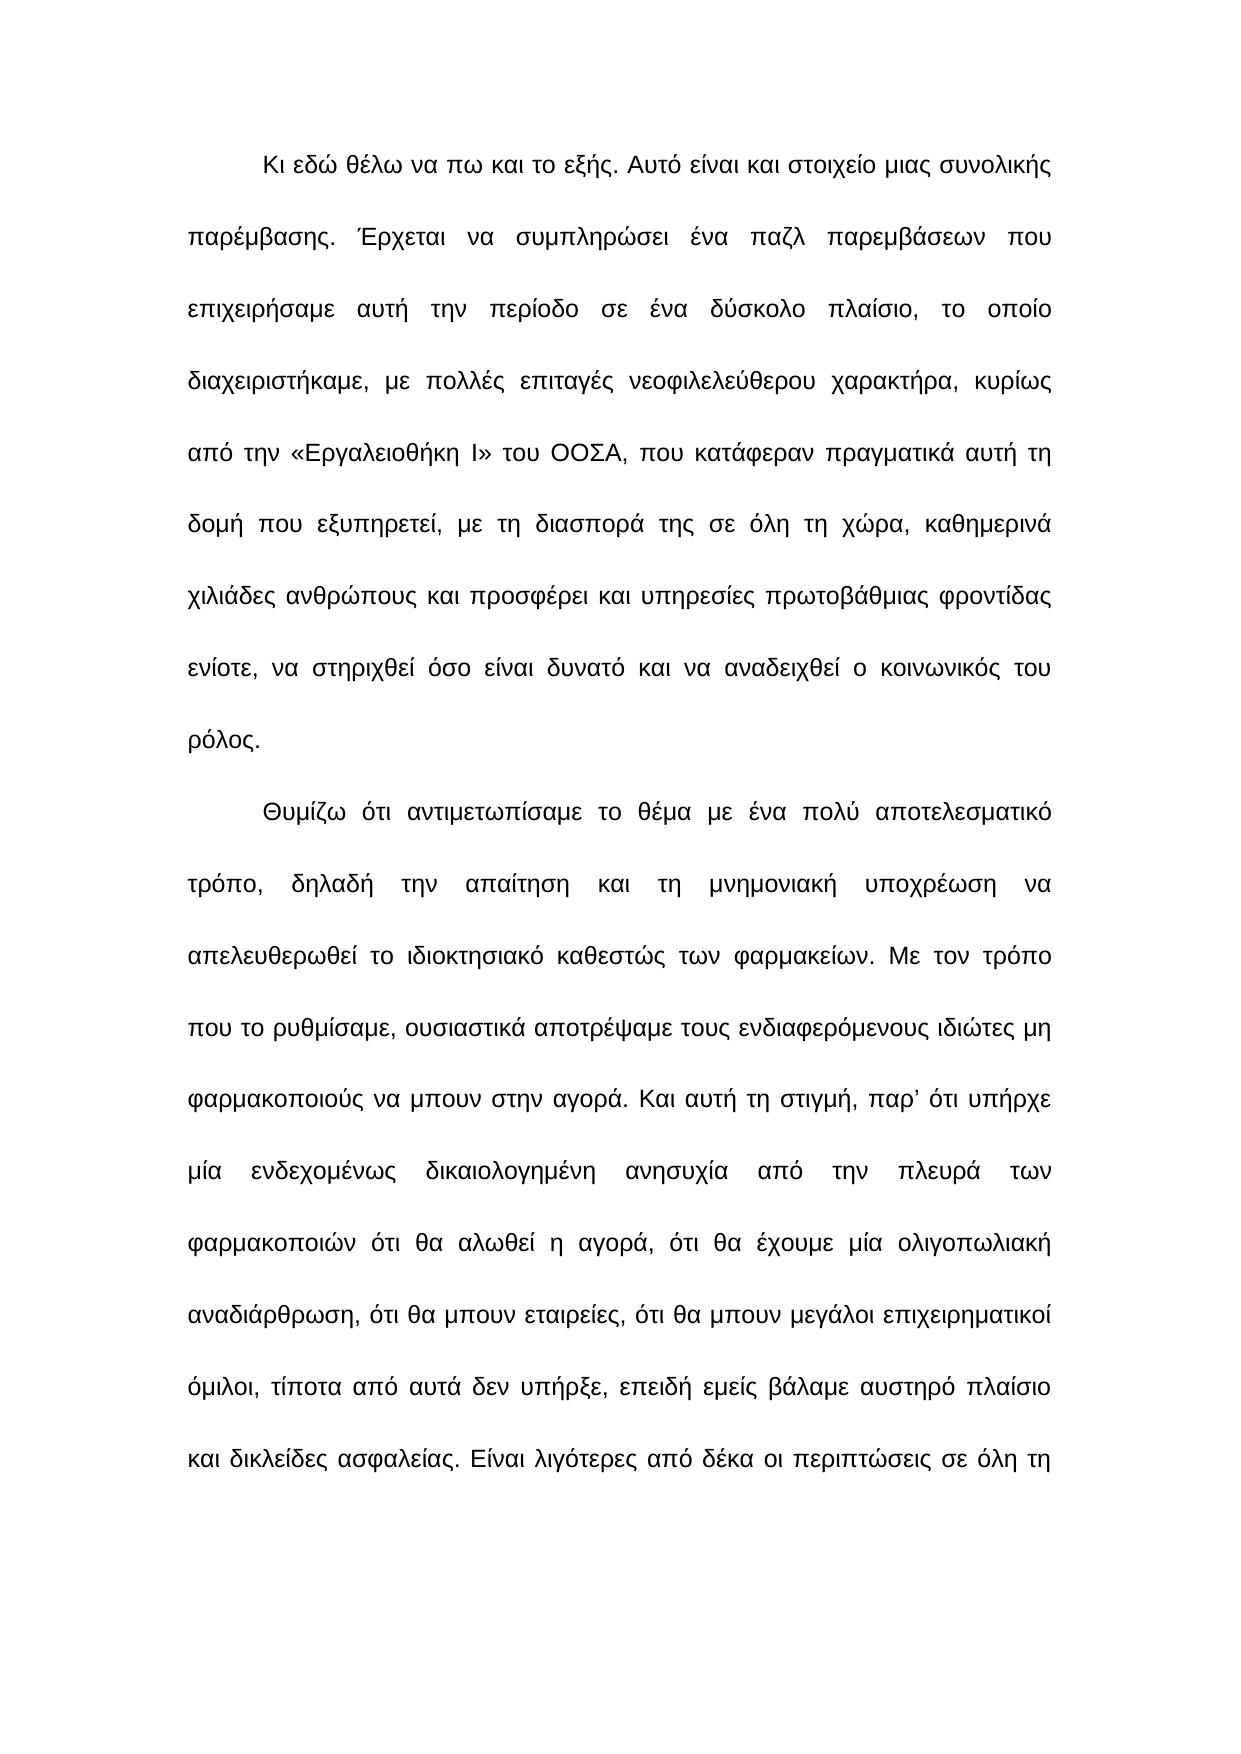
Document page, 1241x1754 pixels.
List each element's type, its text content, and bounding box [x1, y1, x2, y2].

text Κι εδώ θέλω να πω και το εξής. Αυτό είναι και στοιχείο μιας συνολικής παρέμβασης. Έρχεται να συμπληρώσει ένα παζλ παρεμβάσεων που επιχειρήσαμε αυτή την περίοδο σε ένα δύσκολο πλαίσιο, το οποίο διαχειριστήκαμε, με πολλές επιταγές νεοφιλελεύθερου χαρακτήρα, κυρίως από την «Εργαλειοθήκη I» του ΟΟΣΑ, που κατάφεραν πραγματικά αυτή τη δομή που εξυπηρετεί, με τη διασπορά της σε όλη τη χώρα, καθημερινά χιλιάδες ανθρώπους και προσφέρει και υπηρεσίες πρωτοβάθμιας φροντίδας ενίοτε, να στηριχθεί όσο είναι δυνατό και να αναδειχθεί ο κοινωνικός του ρόλος. [187, 150, 1053, 754]
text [187, 797, 1053, 1472]
